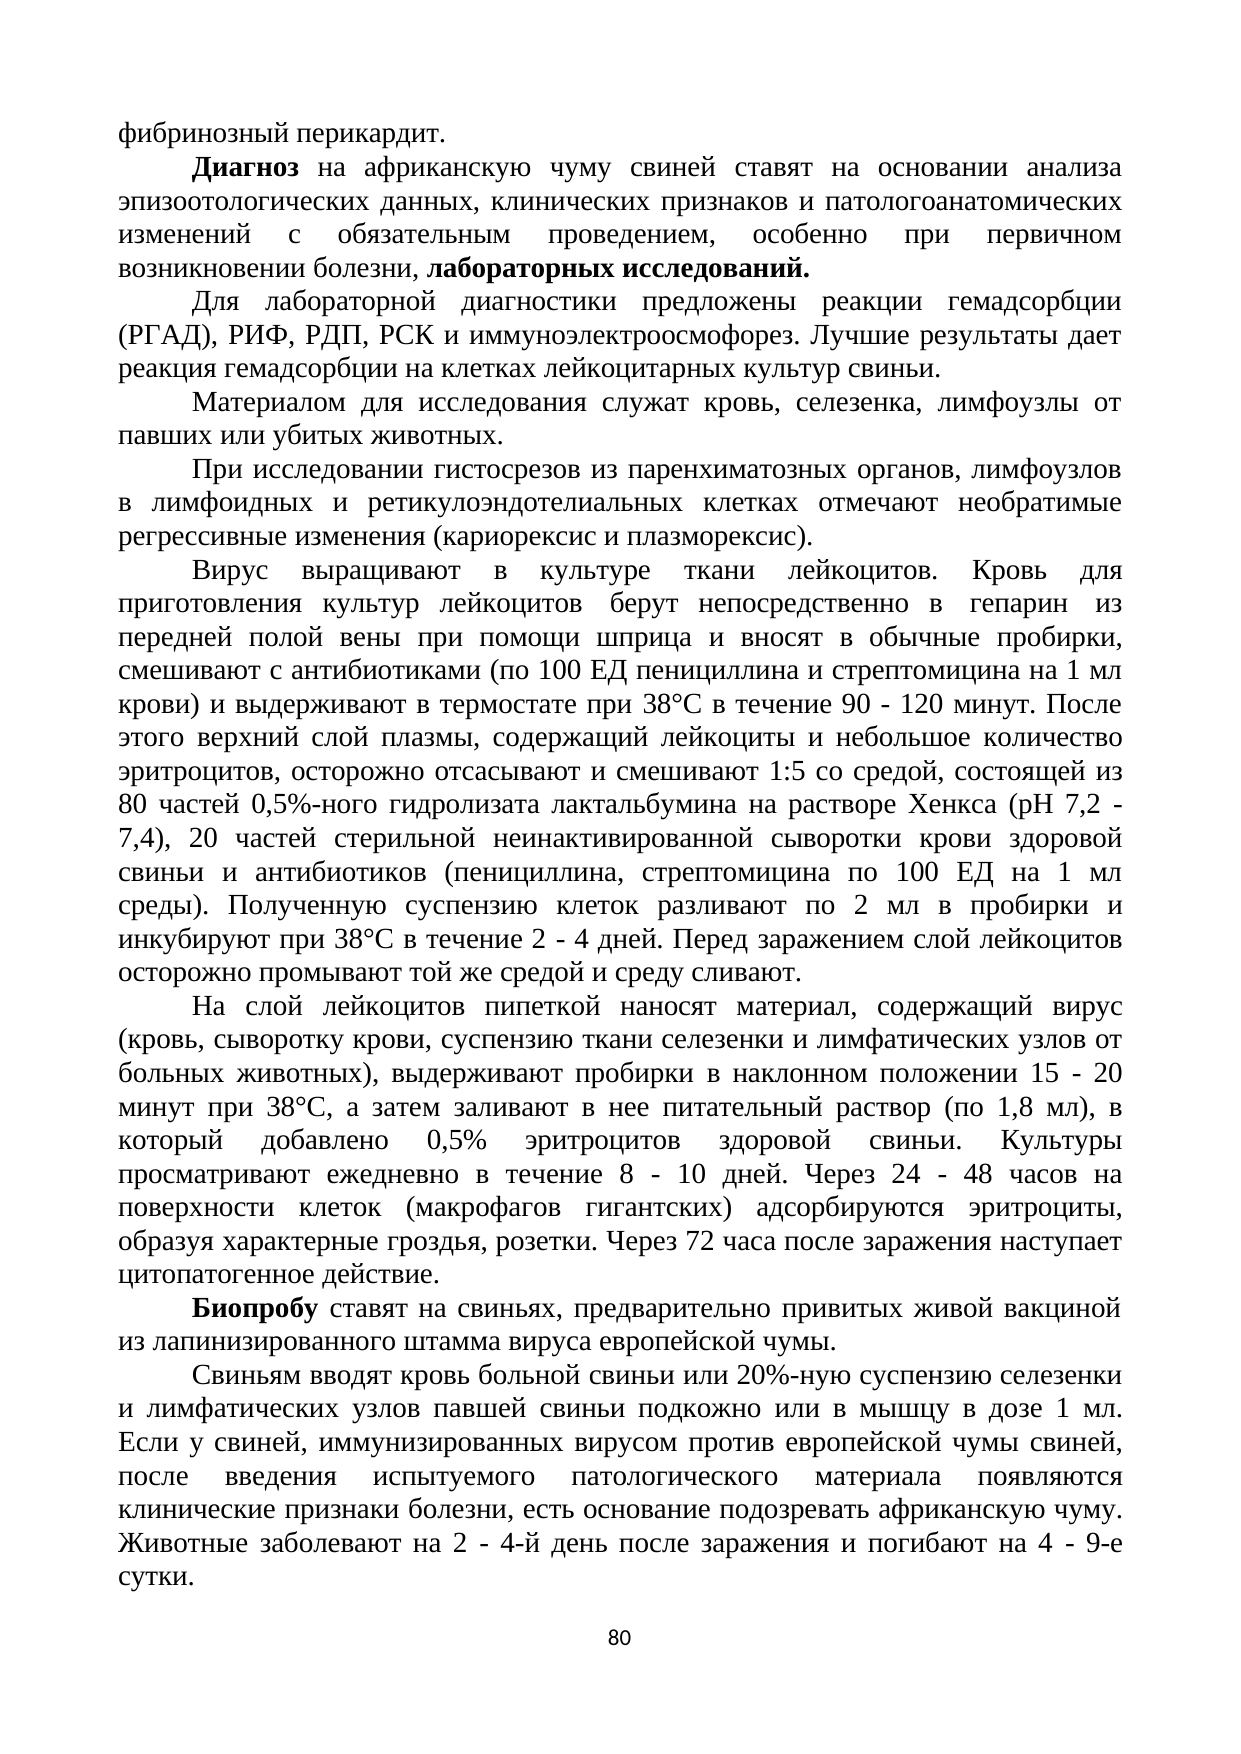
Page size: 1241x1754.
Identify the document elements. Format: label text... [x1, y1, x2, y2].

text При исследовании гистосрезов из паренхиматозных органов, лимфоузлов в лимфоидных и ретикулоэндотелиальных клетках отмечают необратимые регрессивные изменения (кариорексис и плазморексис). [118, 451, 1122, 552]
text Для лабораторной диагностики предложены реакции гемадсорбции (РГАД), РИФ, РДП, РСК и иммуноэлектроосмофорез. Лучшие результаты дает реакция гемадсорбции на клетках лейкоцитарных культур свиньи. [118, 283, 1122, 384]
text На слой лейкоцитов пипеткой наносят материал, содержащий вирус (кровь, сыворотку крови, суспензию ткани селезенки и лимфатических узлов от больных животных), выдерживают пробирки в наклонном положении 15 - 20 минут при 38°С, а затем заливают в нее питательный раствор (по 1,8 мл), в который добавлено 0,5% эритроцитов здоровой свиньи. Культуры просматривают ежедневно в течение 8 - 10 дней. Через 24 - 48 часов на поверхности клеток (макрофагов гигантских) адсорбируются эритроциты, образуя характерные гроздья, розетки. Через 72 часа после заражения наступает цитопатогенное действие. [118, 988, 1123, 1290]
text Материалом для исследования служат кровь, селезенка, лимфоузлы от павших или убитых животных. [118, 384, 1121, 451]
text Вирус выращивают в культуре ткани лейкоцитов. Кровь для приготовления культур лейкоцитов берут непосредственно в гепарин из передней полой вены при помощи шприца и вносят в обычные пробирки, смешивают с антибиотиками (по 100 ЕД пенициллина и стрептомицина на 1 мл крови) и выдерживают в термостате при 38°С в течение 90 - 120 минут. После этого верхний слой плазмы, содержащий лейкоциты и небольшое количество эритроцитов, осторожно отсасывают и смешивают 1:5 со средой, состоящей из 80 частей 0,5%-ного гидролизата лактальбумина на растворе Хенкса (рН 7,2 - 7,4), 20 частей стерильной неинактивированной сыворотки крови здоровой свиньи и антибиотиков (пенициллина, стрептомицина по 100 ЕД на 1 мл среды). Полученную суспензию клеток разливают по 2 мл в пробирки и инкубируют при 38°С в течение 2 - 4 дней. Перед заражением слой лейкоцитов осторожно промывают той же средой и среду сливают. [118, 552, 1123, 988]
text Свиньям вводят кровь больной свиньи или 20%-ную суспензию селезенки и лимфатических узлов павшей свиньи подкожно или в мышцу в дозе 1 мл. Если у свиней, иммунизированных вирусом против европейской чумы свиней, после введения испытуемого патологического материала появляются клинические признаки болезни, есть основание подозревать африканскую чуму. Животные заболевают на 2 - 4-й день после заражения и погибают на 4 - 9-е сутки. [118, 1357, 1123, 1592]
text Диагноз на африканскую чуму свиней ставят на основании анализа эпизоотологических данных, клинических признаков и патологоанатомических изменений с обязательным проведением, особенно при первичном возникновении болезни, лабораторных исследований. [118, 149, 1122, 283]
text Биопробу ставят на свиньях, предварительно привитых живой вакциной из лапинизированного штамма вируса европейской чумы. [118, 1290, 1121, 1357]
text фибринозный перикардит. [118, 115, 1134, 149]
